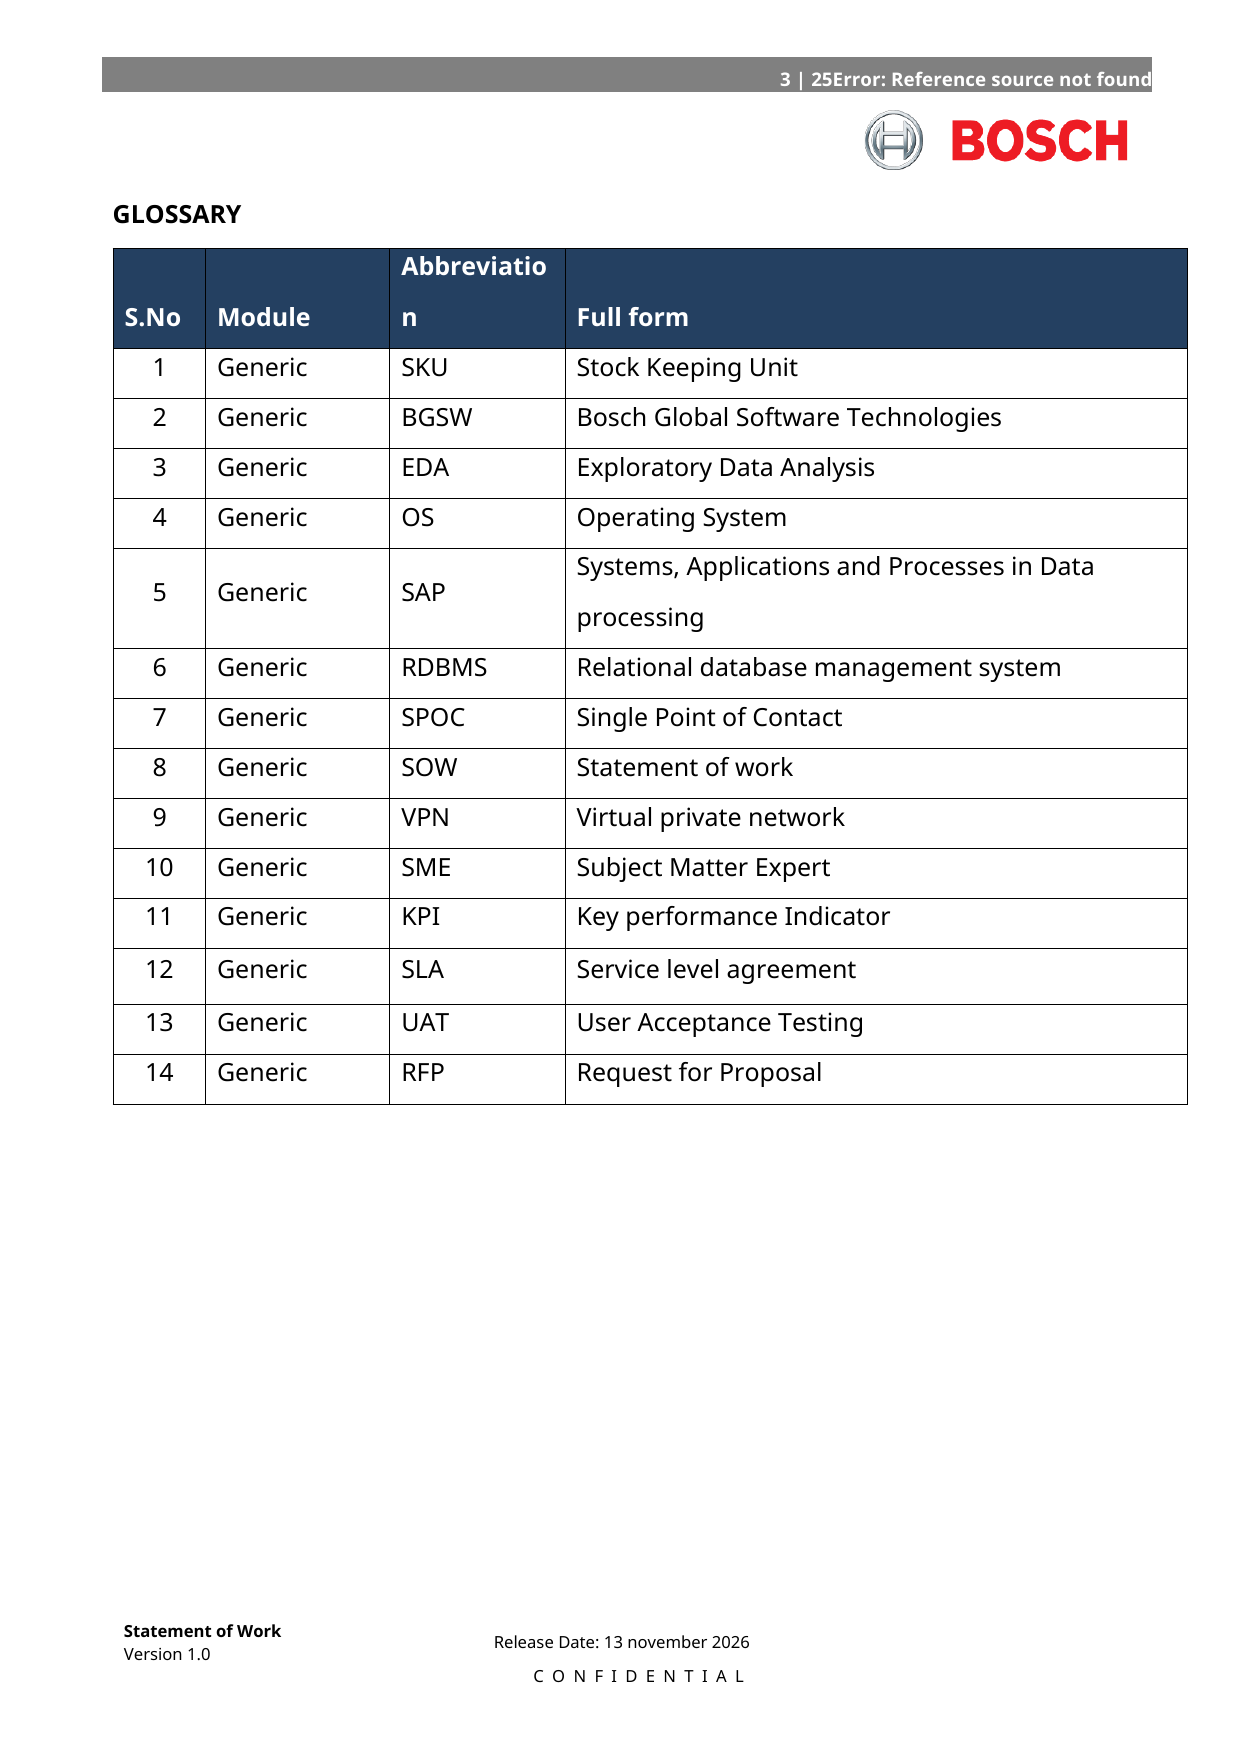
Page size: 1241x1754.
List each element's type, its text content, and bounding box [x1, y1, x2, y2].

table_cell OS [390, 499, 565, 548]
table_cell SLA [390, 949, 565, 1004]
table_cell Generic [206, 649, 389, 698]
table_cell 8 [114, 749, 205, 798]
table_cell Generic [206, 399, 389, 448]
table_cell RDBMS [390, 649, 565, 698]
table_cell SPOC [390, 699, 565, 748]
table_cell Operating System [566, 499, 1187, 548]
table_header Full form [566, 249, 1187, 348]
table_cell Generic [206, 549, 389, 648]
table_cell Generic [206, 749, 389, 798]
table_cell 3 [114, 449, 205, 498]
table_cell Generic [206, 949, 389, 1004]
table_cell 4 [114, 499, 205, 548]
table_cell 2 [114, 399, 205, 448]
table_cell 9 [114, 799, 205, 848]
table_cell Generic [206, 1055, 389, 1104]
table_cell BGSW [390, 399, 565, 448]
table_header Abbreviation [390, 249, 565, 348]
table_cell Generic [206, 449, 389, 498]
table_cell Generic [206, 699, 389, 748]
table_cell EDA [390, 449, 565, 498]
table_cell 13 [114, 1005, 205, 1054]
table_cell 5 [114, 549, 205, 648]
table_cell SAP [390, 549, 565, 648]
table_cell SOW [390, 749, 565, 798]
table_cell Relational database management system [566, 649, 1187, 698]
table_cell SME [390, 849, 565, 898]
table_cell Bosch Global Software Technologies [566, 399, 1187, 448]
picture [864, 110, 1128, 170]
table_cell User Acceptance Testing [566, 1005, 1187, 1054]
table_cell Generic [206, 349, 389, 398]
text GLOSSARY [112, 197, 1163, 231]
table_cell Subject Matter Expert [566, 849, 1187, 898]
table_cell KPI [390, 899, 565, 948]
table_cell Generic [206, 849, 389, 898]
table_cell 11 [114, 899, 205, 948]
table_cell VPN [390, 799, 565, 848]
table_cell Service level agreement [566, 949, 1187, 1004]
table_cell Generic [206, 499, 389, 548]
table_cell Generic [206, 1005, 389, 1054]
table_cell Generic [206, 799, 389, 848]
table_cell UAT [390, 1005, 565, 1054]
table_cell Single Point of Contact [566, 699, 1187, 748]
table_cell 7 [114, 699, 205, 748]
table_cell Generic [206, 899, 389, 948]
table_cell Statement of work [566, 749, 1187, 798]
table_cell 1 [114, 349, 205, 398]
table_cell Exploratory Data Analysis [566, 449, 1187, 498]
table_header S.No [114, 249, 205, 348]
table_cell 14 [114, 1055, 205, 1104]
table_cell Request for Proposal [566, 1055, 1187, 1104]
table_header Module [206, 249, 389, 348]
table_cell RFP [390, 1055, 565, 1104]
table_cell 10 [114, 849, 205, 898]
table_cell Systems, Applications and Processes in Data processing [566, 549, 1187, 648]
table_cell SKU [390, 349, 565, 398]
table_cell Virtual private network [566, 799, 1187, 848]
table_cell Key performance Indicator [566, 899, 1187, 948]
table_cell Stock Keeping Unit [566, 349, 1187, 398]
table_cell 12 [114, 949, 205, 1004]
table_cell 6 [114, 649, 205, 698]
